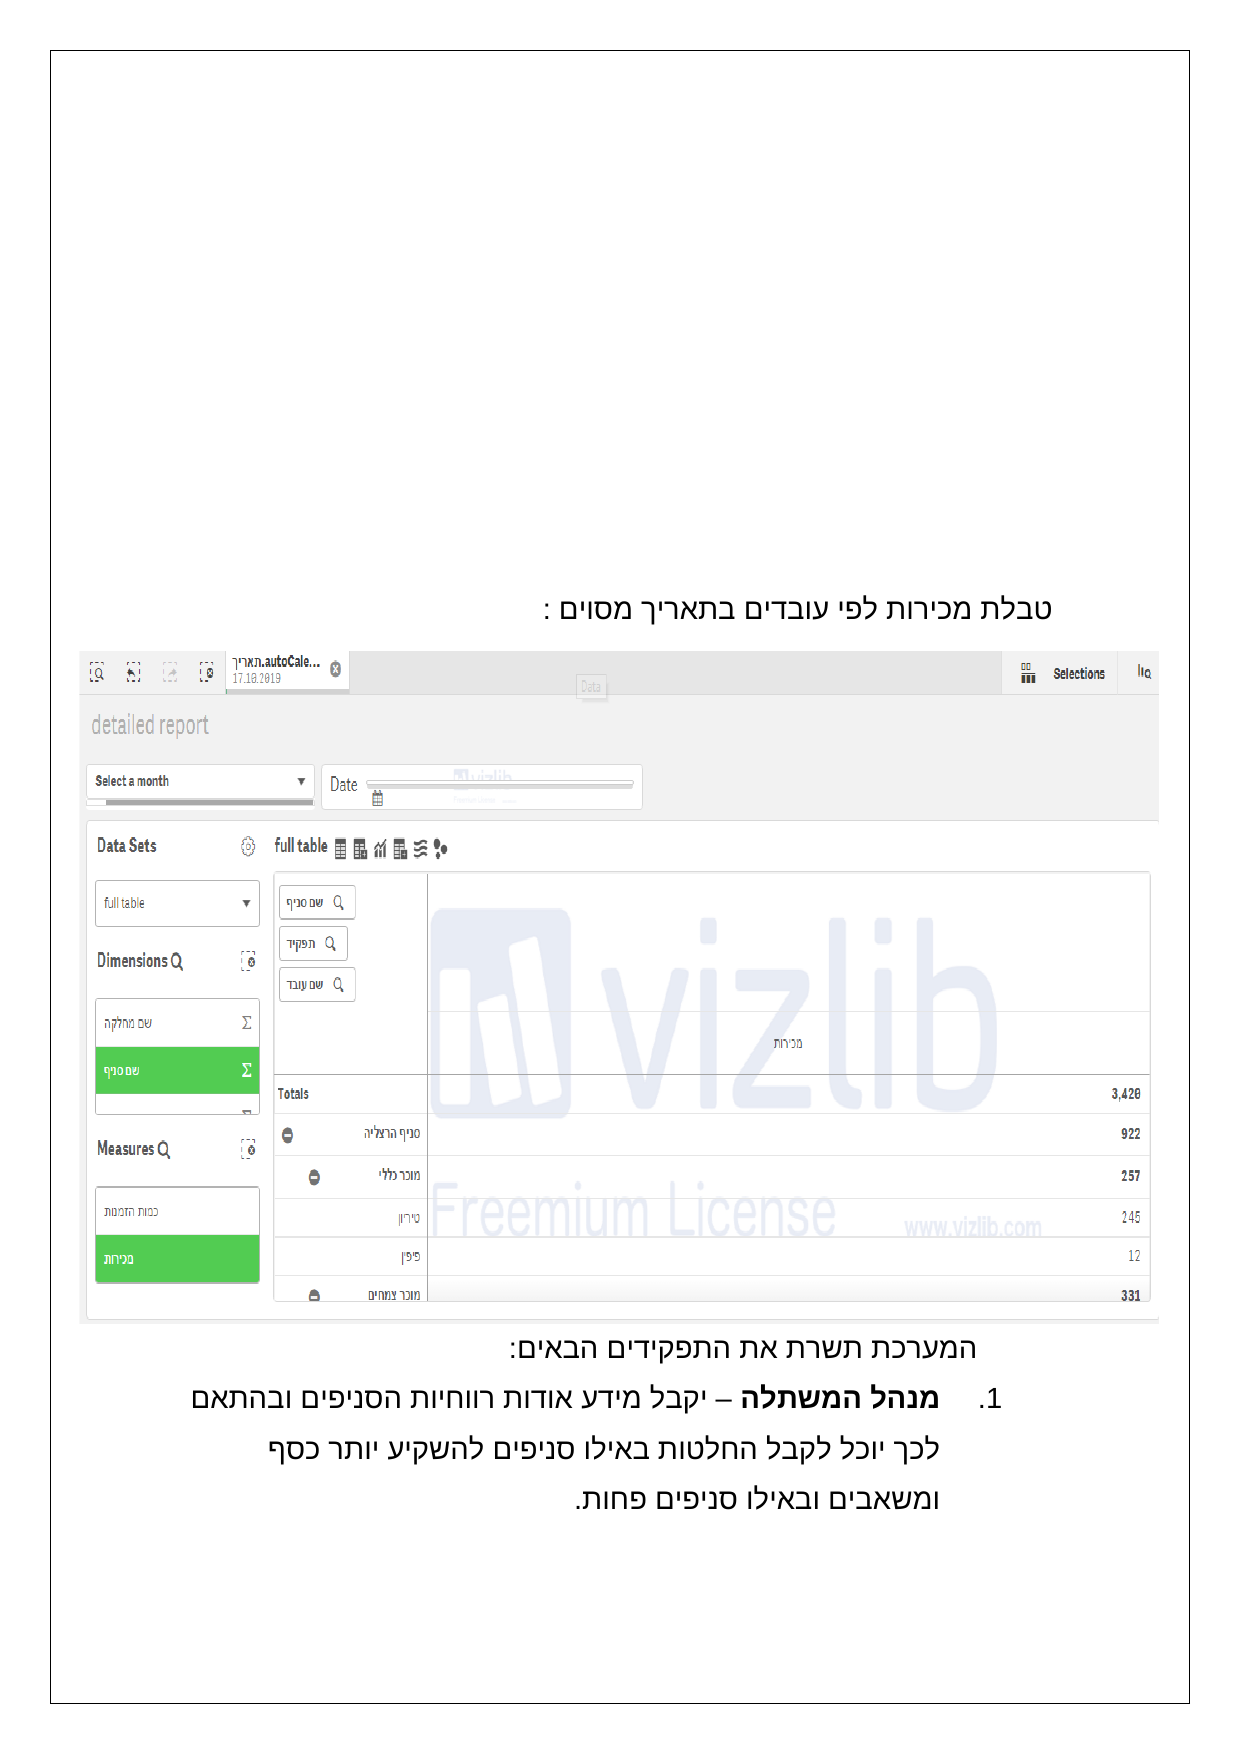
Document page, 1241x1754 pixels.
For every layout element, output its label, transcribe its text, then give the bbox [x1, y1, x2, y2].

list המערכת תשרת את התפקידים הבאים: [187, 1331, 978, 1364]
text טבלת מכירות לפי עובדים בתאריך מסוים : [187, 592, 1053, 625]
picture [79, 651, 1159, 1324]
list מנהל המשתלה – יקבל מידע אודות רווחיות הסניפים ובהתאם לכך יוכל לקבל החלטות באילו סניפים להשקיע יותר כסף ומשאבים ובאילו סניפים פחות. [187, 1381, 978, 1516]
